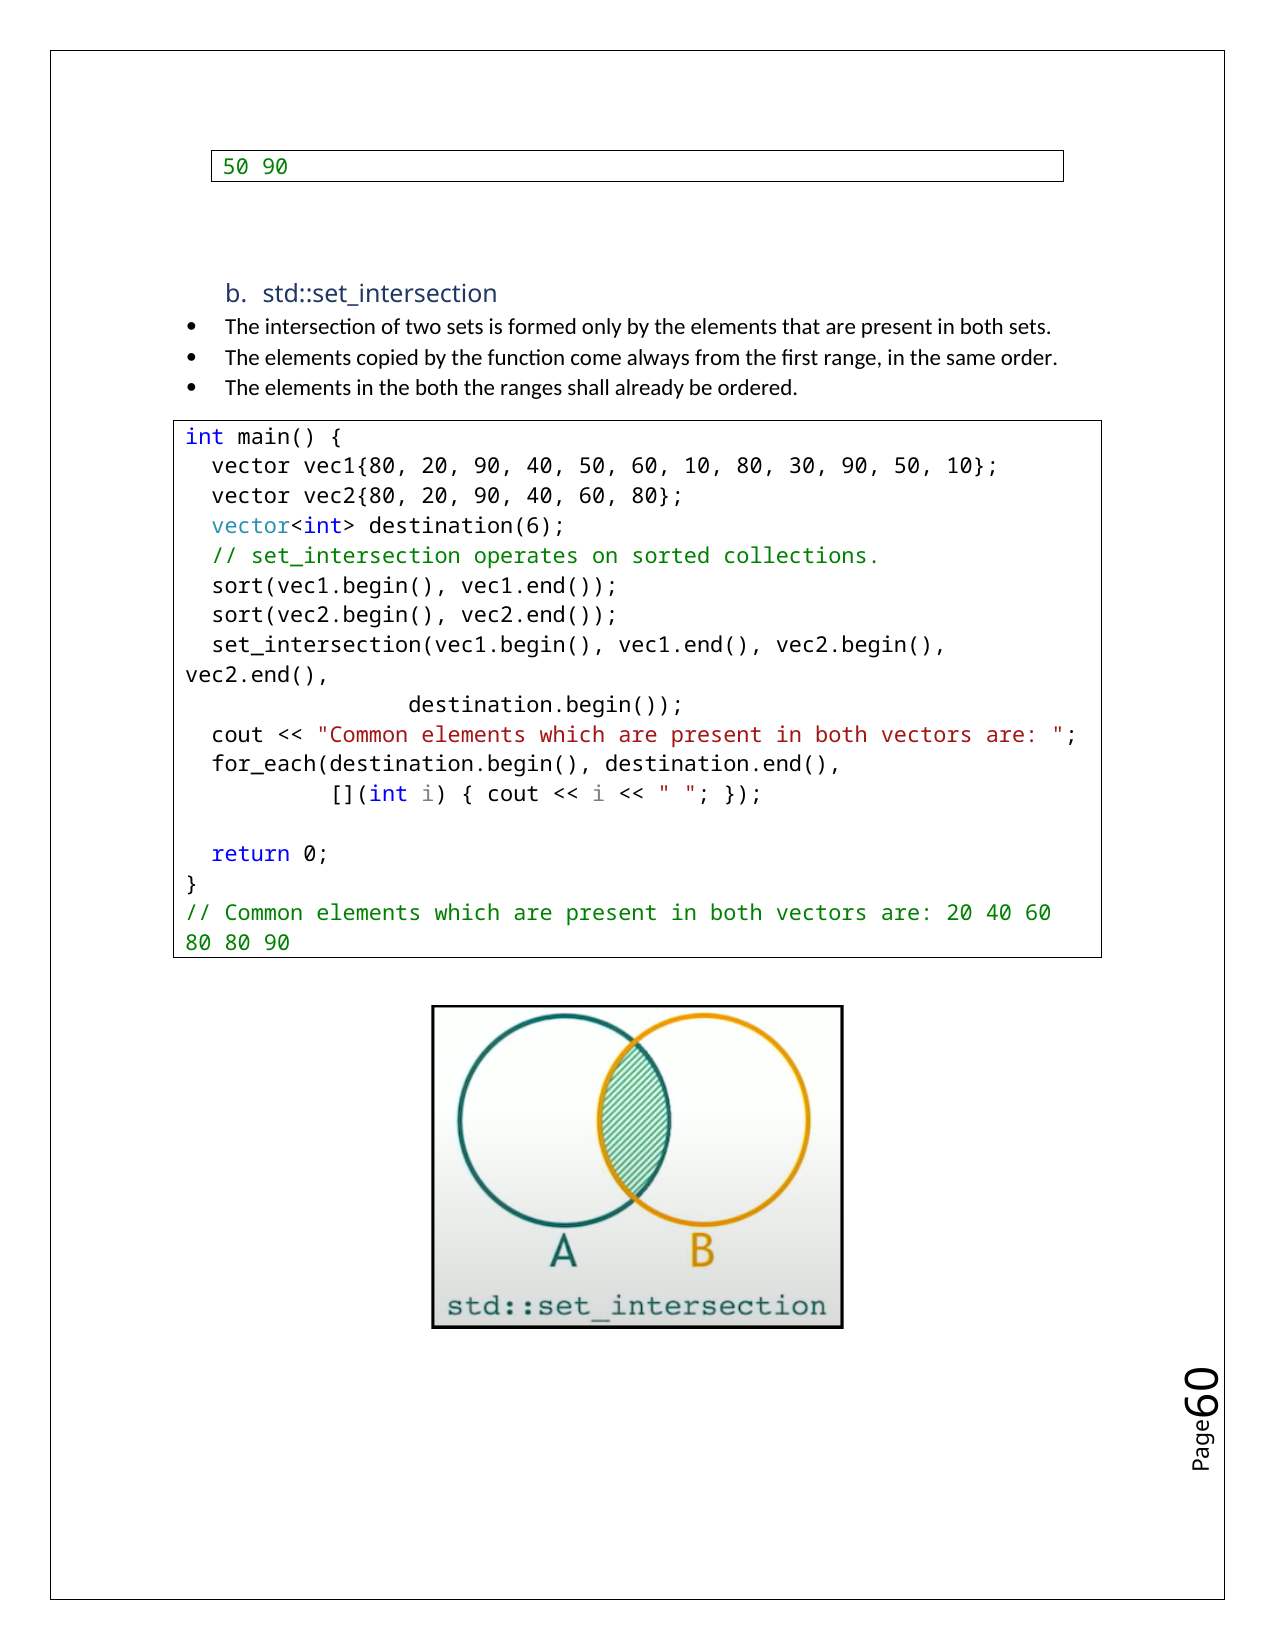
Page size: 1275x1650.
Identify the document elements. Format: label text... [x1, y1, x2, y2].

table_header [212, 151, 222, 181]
list The elements in the both the ranges shall already be ordered. [187, 373, 1125, 401]
list The elements copied by the function come always from the first range, in the same order. [187, 343, 1125, 371]
list The intersection of two sets is formed only by the elements that are present in both sets. [187, 312, 1125, 340]
subtitle std::set_intersection [225, 276, 1125, 310]
picture [431, 1005, 844, 1329]
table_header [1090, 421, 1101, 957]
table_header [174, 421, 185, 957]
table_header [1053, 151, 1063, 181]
